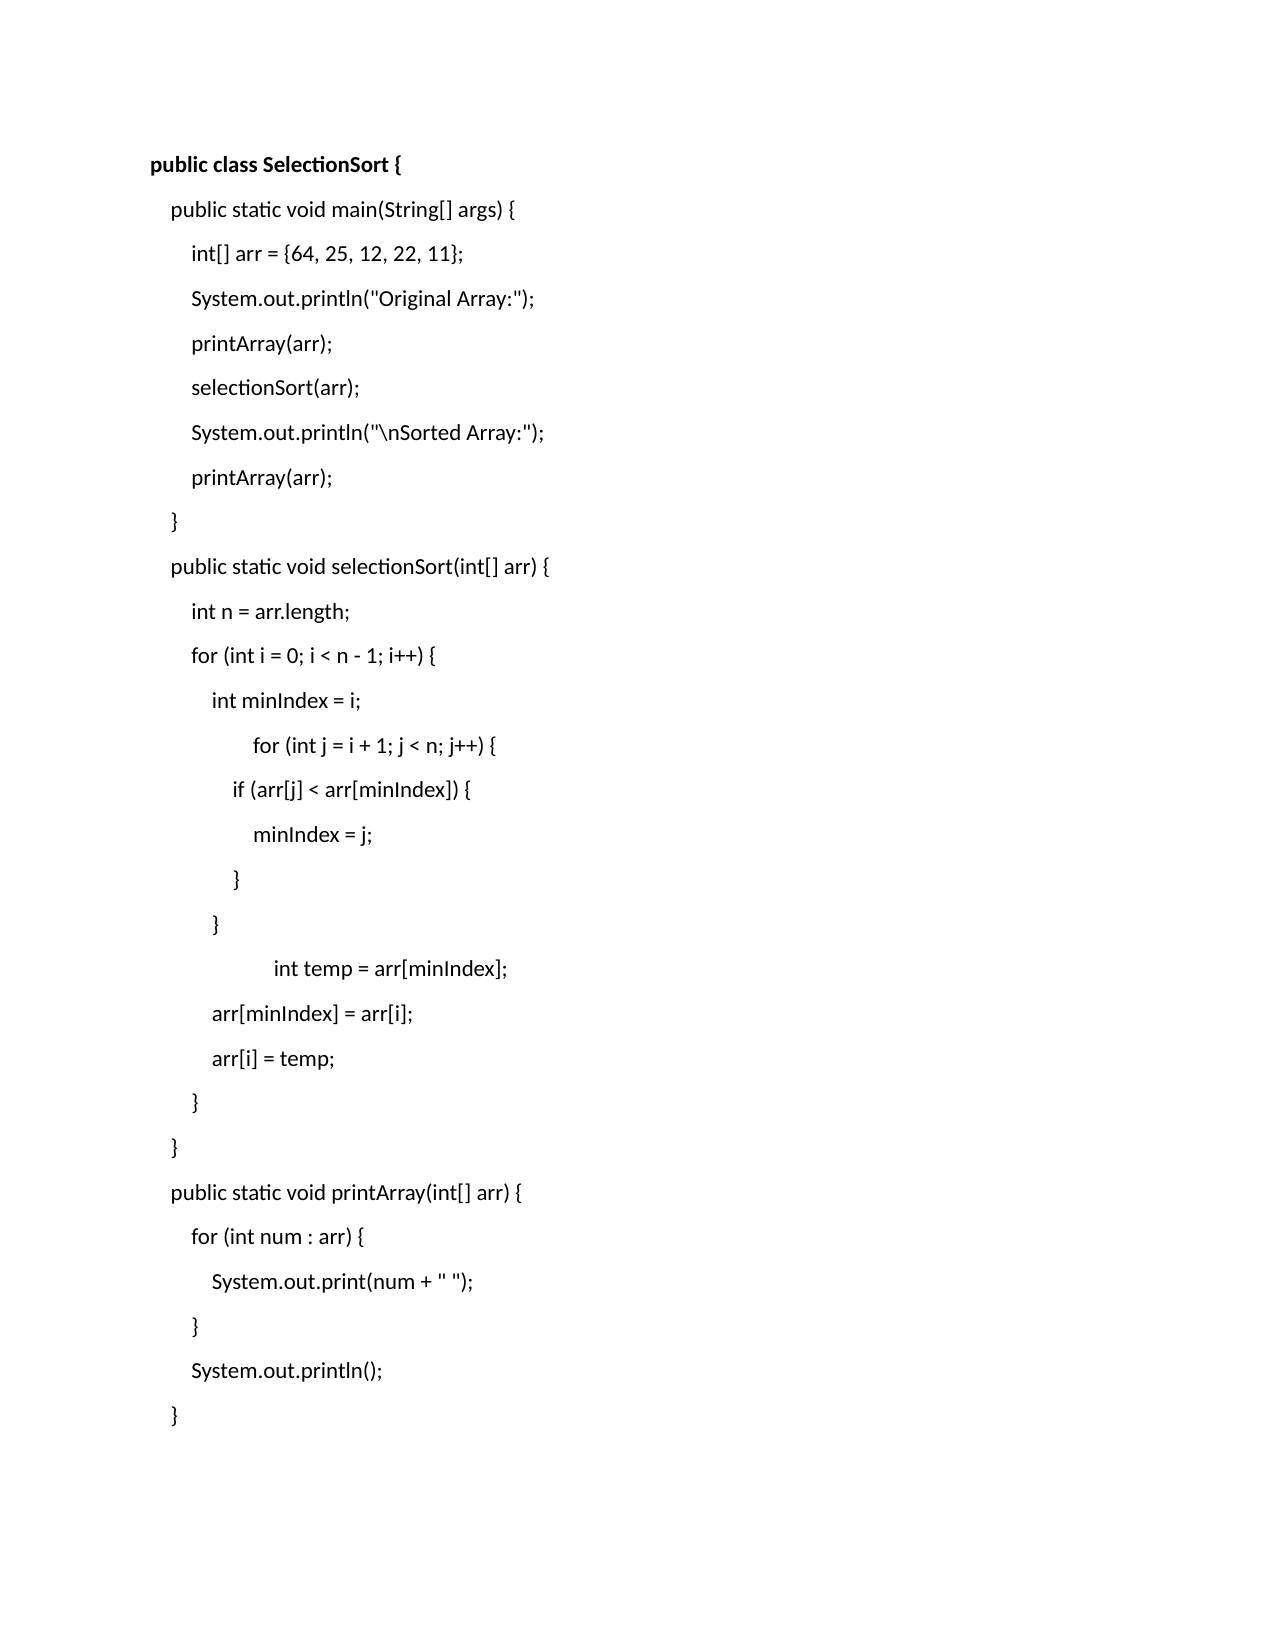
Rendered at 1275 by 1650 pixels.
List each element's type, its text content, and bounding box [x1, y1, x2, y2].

text int[] arr = {64, 25, 12, 22, 11}; [150, 239, 1125, 267]
text } [150, 865, 1125, 893]
text } [150, 507, 1125, 536]
text System.out.print(num + " "); [150, 1267, 1125, 1295]
text } [150, 1088, 1125, 1116]
text for (int num : arr) { [150, 1222, 1125, 1251]
text arr[minIndex] = arr[i]; [150, 999, 1125, 1027]
text minIndex = j; [150, 820, 1125, 848]
text System.out.println(); [150, 1357, 1125, 1384]
text public static void main(String[] args) { [150, 195, 1125, 223]
text } [150, 1401, 1125, 1429]
text for (int i = 0; i < n - 1; i++) { [150, 642, 1125, 669]
text int n = arr.length; [150, 597, 1125, 625]
text } [150, 1133, 1125, 1161]
text selectionSort(arr); [150, 373, 1125, 401]
text printArray(arr); [150, 463, 1125, 491]
text System.out.println("Original Array:"); [150, 284, 1125, 312]
text } [150, 910, 1125, 938]
text System.out.println("\nSorted Array:"); [150, 418, 1125, 446]
text int temp = arr[minIndex]; [150, 954, 1125, 982]
text } [150, 1312, 1125, 1340]
text public class SelectionSort { [150, 150, 1125, 178]
text public static void printArray(int[] arr) { [150, 1178, 1125, 1206]
text arr[i] = temp; [150, 1044, 1125, 1072]
text printArray(arr); [150, 329, 1125, 357]
text public static void selectionSort(int[] arr) { [150, 552, 1125, 580]
text if (arr[j] < arr[minIndex]) { [150, 776, 1125, 804]
text int minIndex = i; [150, 686, 1125, 714]
text for (int j = i + 1; j < n; j++) { [150, 731, 1125, 759]
